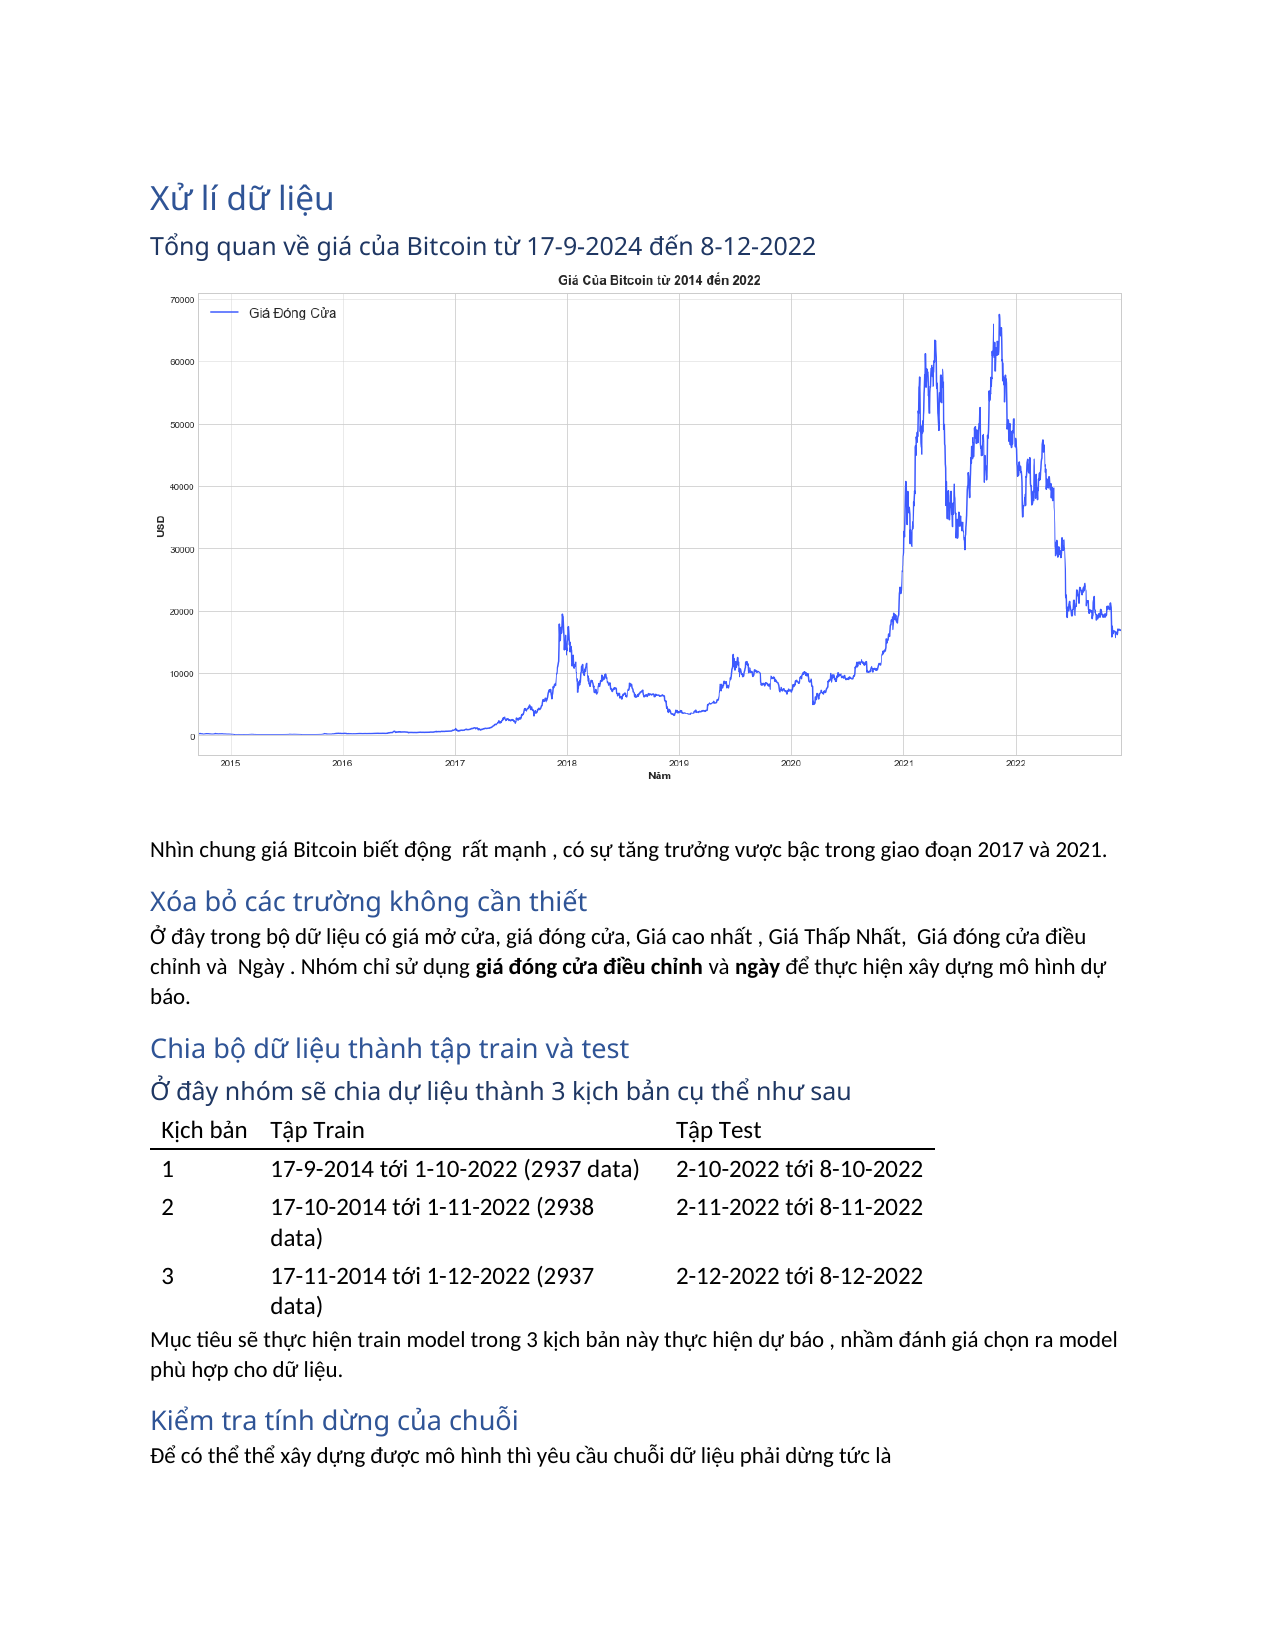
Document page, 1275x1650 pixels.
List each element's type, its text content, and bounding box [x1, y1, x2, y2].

subtitle Chia bộ dữ liệu thành tập train và test [150, 1029, 1125, 1066]
picture [150, 269, 1125, 786]
table_cell 17-9-2014 tới 1-10-2022 (2937 data) [259, 1150, 664, 1188]
table_cell 2-11-2022 tới 8-11-2022 [665, 1188, 935, 1256]
table_cell 3 [150, 1256, 259, 1325]
subtitle Xóa bỏ các trường không cần thiết [150, 882, 1125, 919]
table_cell 17-10-2014 tới 1-11-2022 (2938 data) [259, 1188, 664, 1256]
subtitle Tổng quan về giá của Bitcoin từ 17-9-2024 đến 8-12-2022 [150, 228, 1125, 262]
table_header Kịch bản [150, 1110, 259, 1148]
table_header Tập Train [259, 1110, 664, 1148]
subtitle Ở đây nhóm sẽ chia dự liệu thành 3 kịch bản cụ thể như sau [150, 1073, 1125, 1107]
text Mục tiêu sẽ thực hiện train model trong 3 kịch bản này thực hiện dự báo , nhầm đánh giá chọn ra model phù hợp cho dữ liệu. [150, 1325, 1125, 1383]
table_cell 17-11-2014 tới 1-12-2022 (2937 data) [259, 1256, 664, 1325]
table_cell 2-12-2022 tới 8-12-2022 [665, 1256, 935, 1325]
text Nhìn chung giá Bitcoin biết động rất mạnh , có sự tăng trưởng vược bậc trong giao đoạn 2017 và 2021. [150, 835, 1125, 863]
subtitle Xử lí dữ liệu [150, 175, 1125, 220]
text Ở đây trong bộ dữ liệu có giá mở cửa, giá đóng cửa, Giá cao nhất , Giá Thấp Nhất, Giá đóng cửa điều chỉnh và Ngày . Nhóm chỉ sử dụng giá đóng cửa điều chỉnh và ngày để thực hiện xây dựng mô hình dự báo. [150, 922, 1125, 1011]
text Để có thể thể xây dựng được mô hình thì yêu cầu chuỗi dữ liệu phải dừng tức là [150, 1442, 1125, 1470]
table_cell 1 [150, 1150, 259, 1188]
table_cell 2 [150, 1188, 259, 1256]
subtitle Kiểm tra tính dừng của chuỗi [150, 1402, 1125, 1439]
table_header Tập Test [665, 1110, 935, 1148]
table_cell 2-10-2022 tới 8-10-2022 [665, 1150, 935, 1188]
